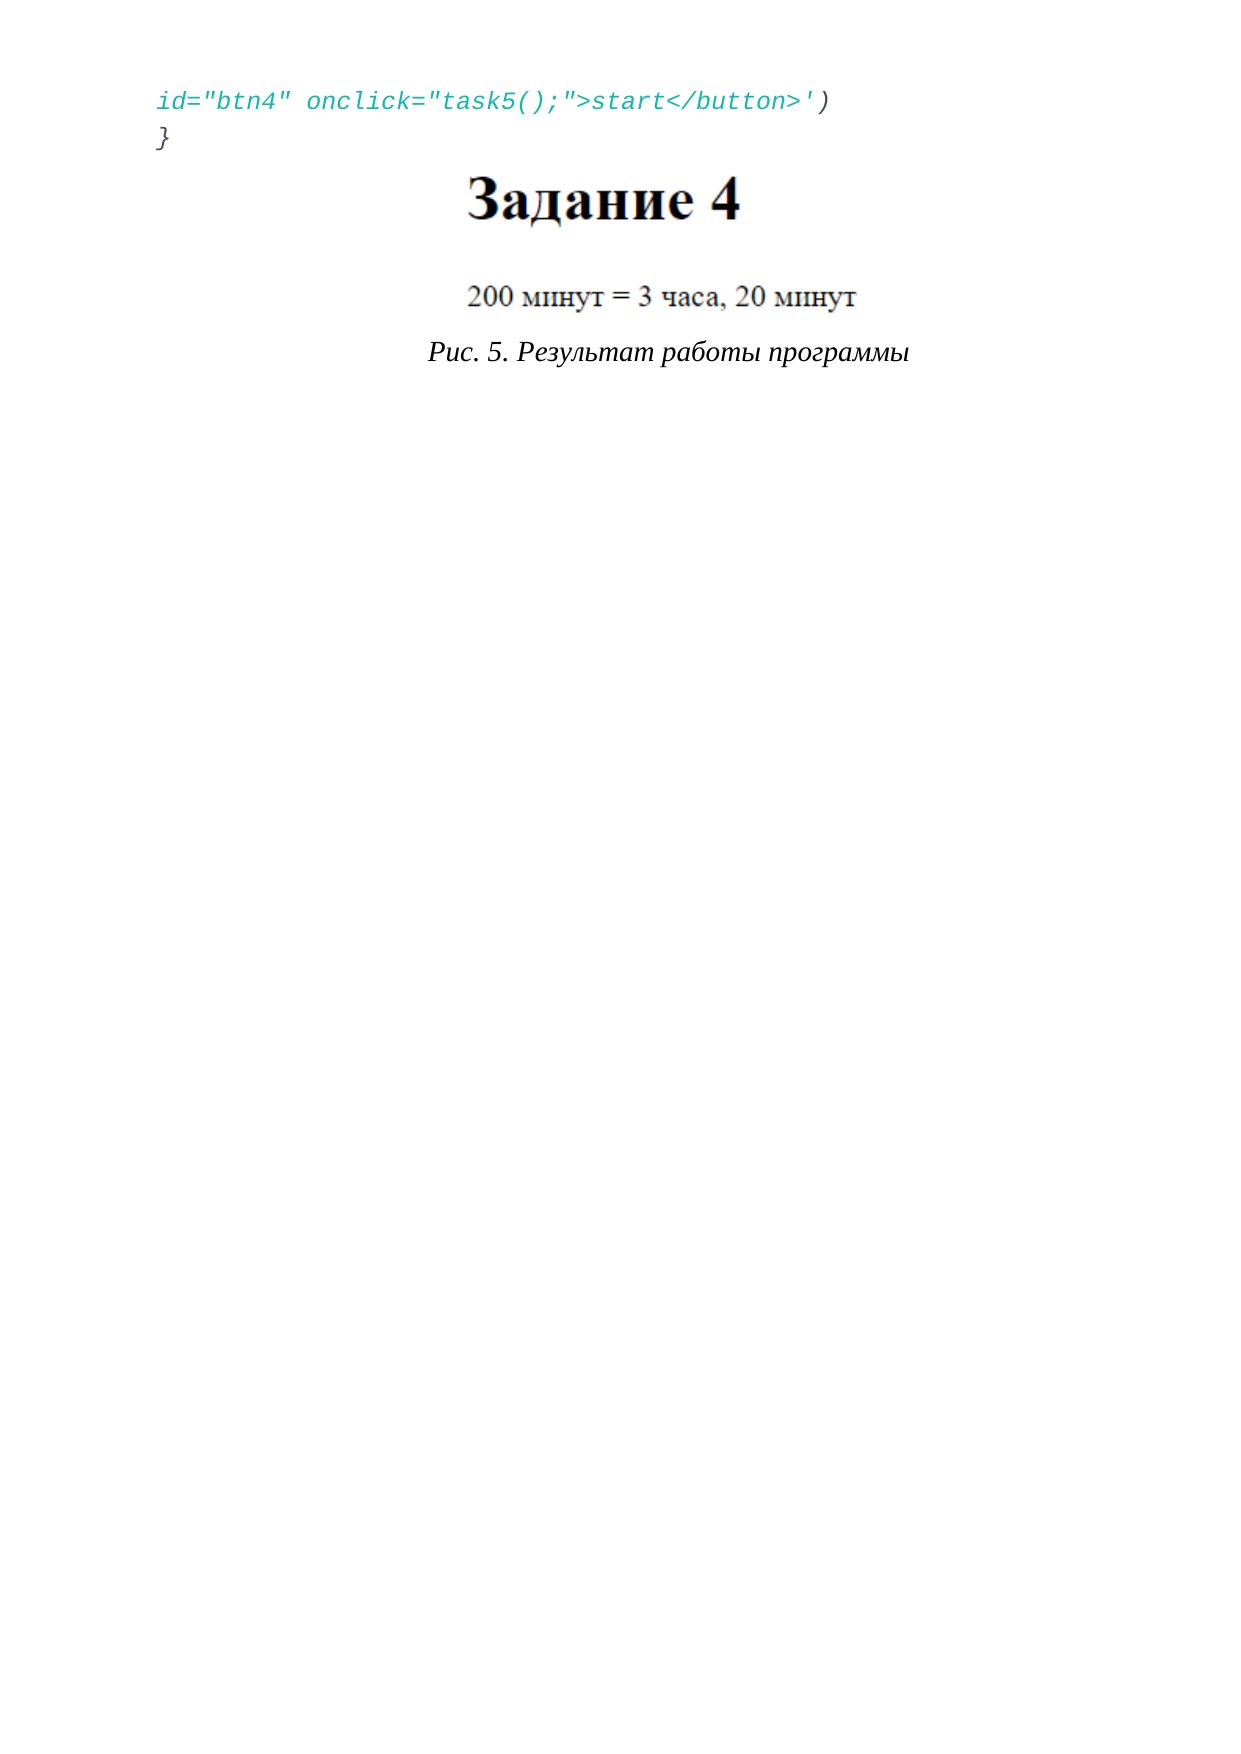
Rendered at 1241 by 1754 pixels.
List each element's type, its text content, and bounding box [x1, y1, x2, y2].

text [156, 89, 1181, 117]
picture [464, 166, 873, 327]
text Рис. 5. Результат работы программы [156, 334, 1181, 367]
text } [156, 124, 1181, 152]
